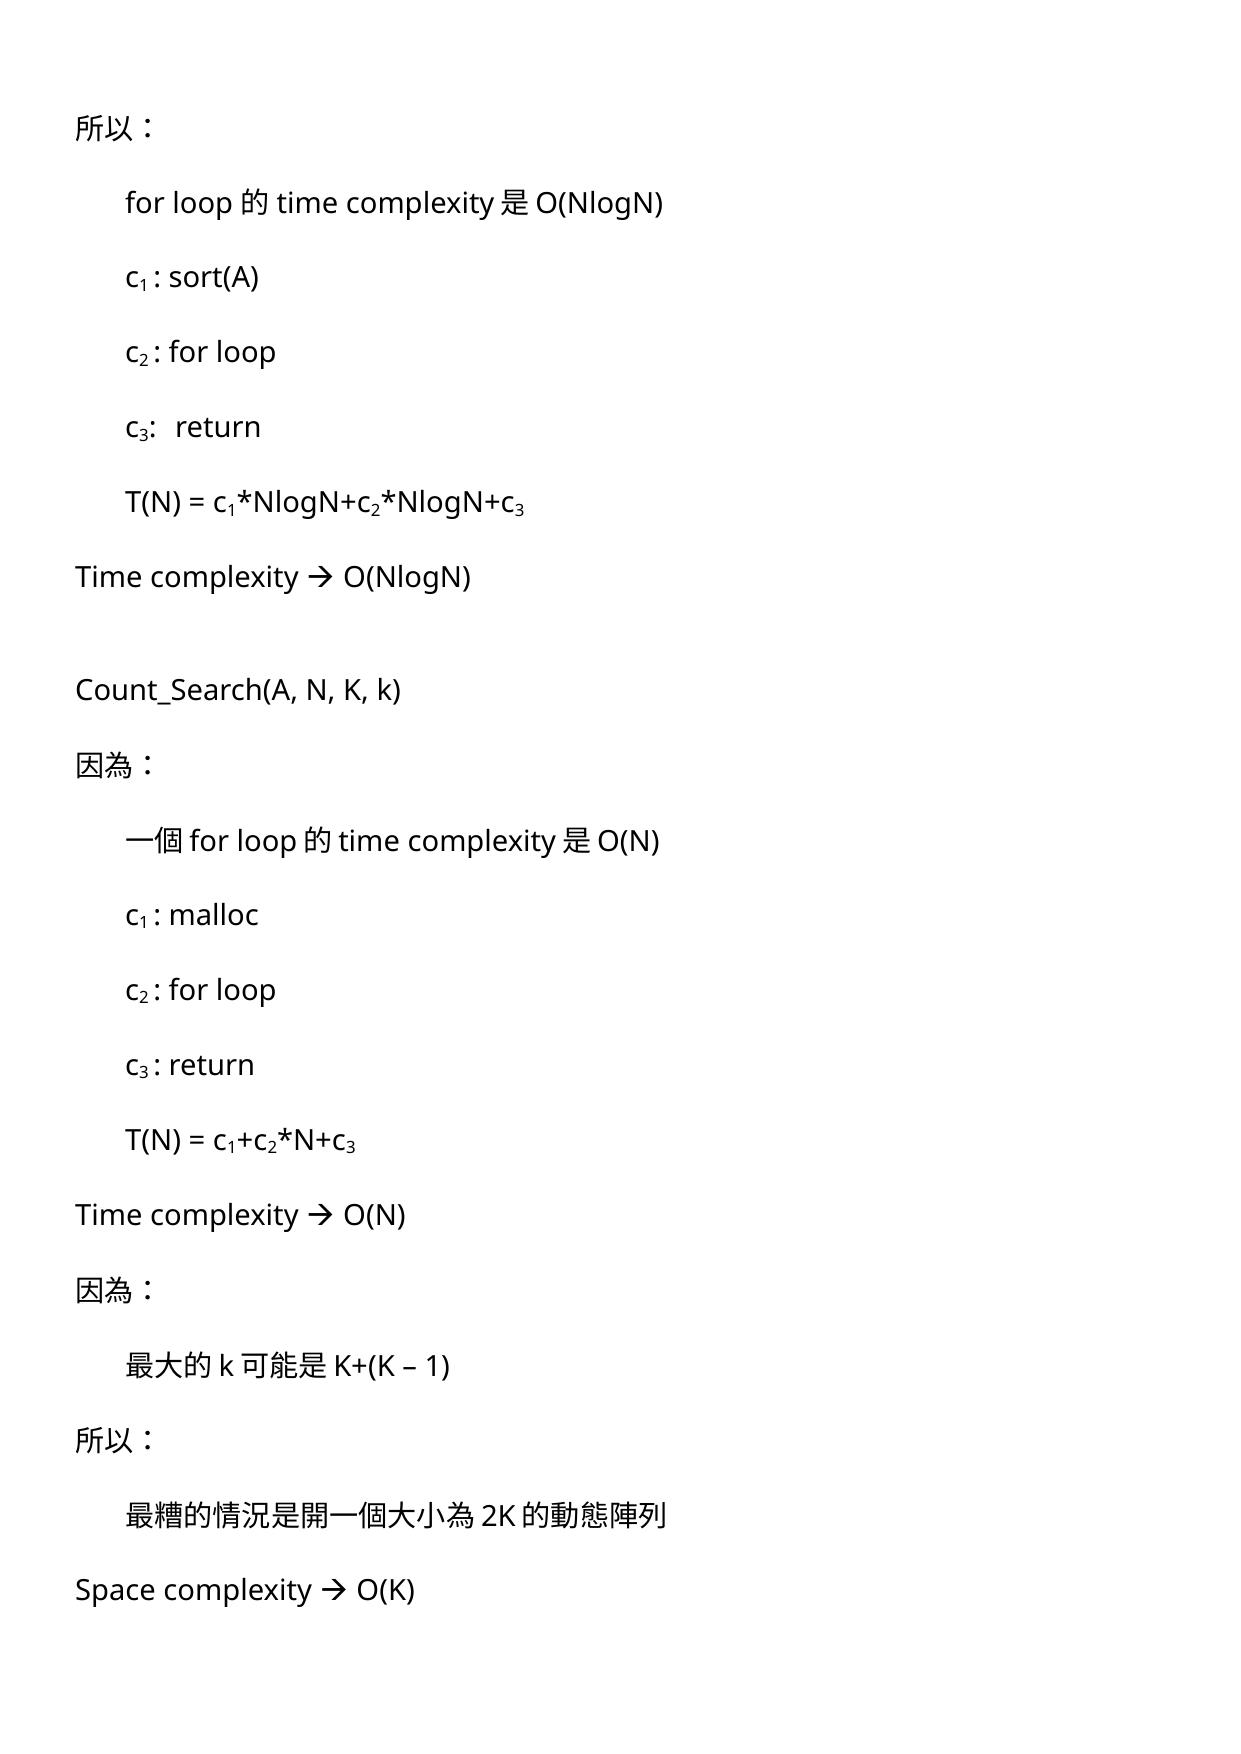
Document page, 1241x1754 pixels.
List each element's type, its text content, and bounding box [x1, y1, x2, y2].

text c2 : for loop [75, 951, 1165, 1026]
text Time complexity O(N) [75, 1176, 1165, 1251]
text Time complexity O(NlogN) [75, 539, 1165, 614]
text Space complexity O(K) [75, 1551, 1165, 1626]
text c3 : return [75, 1026, 1165, 1101]
text 因為： [75, 726, 1165, 801]
text 所以： [75, 1401, 1165, 1476]
text 最糟的情況是開一個大小為2K的動態陣列 [75, 1476, 1165, 1551]
text T(N) = c1*NlogN+c2*NlogN+c3 [75, 464, 1165, 539]
text c1 : sort(A) [75, 239, 1165, 314]
text 因為： [75, 1251, 1165, 1326]
text for loop 的 time complexity是O(NlogN) [75, 164, 1165, 239]
text 所以： [75, 89, 1165, 164]
text T(N) = c1+c2*N+c3 [75, 1101, 1165, 1176]
text 一個for loop的time complexity是O(N) [75, 801, 1165, 876]
text Count_Search(A, N, K, k) [75, 651, 1165, 726]
text c1 : malloc [75, 876, 1165, 951]
text 最大的k可能是K+(K – 1) [75, 1326, 1165, 1401]
text c3: return [75, 389, 1165, 464]
text c2 : for loop [75, 314, 1165, 389]
